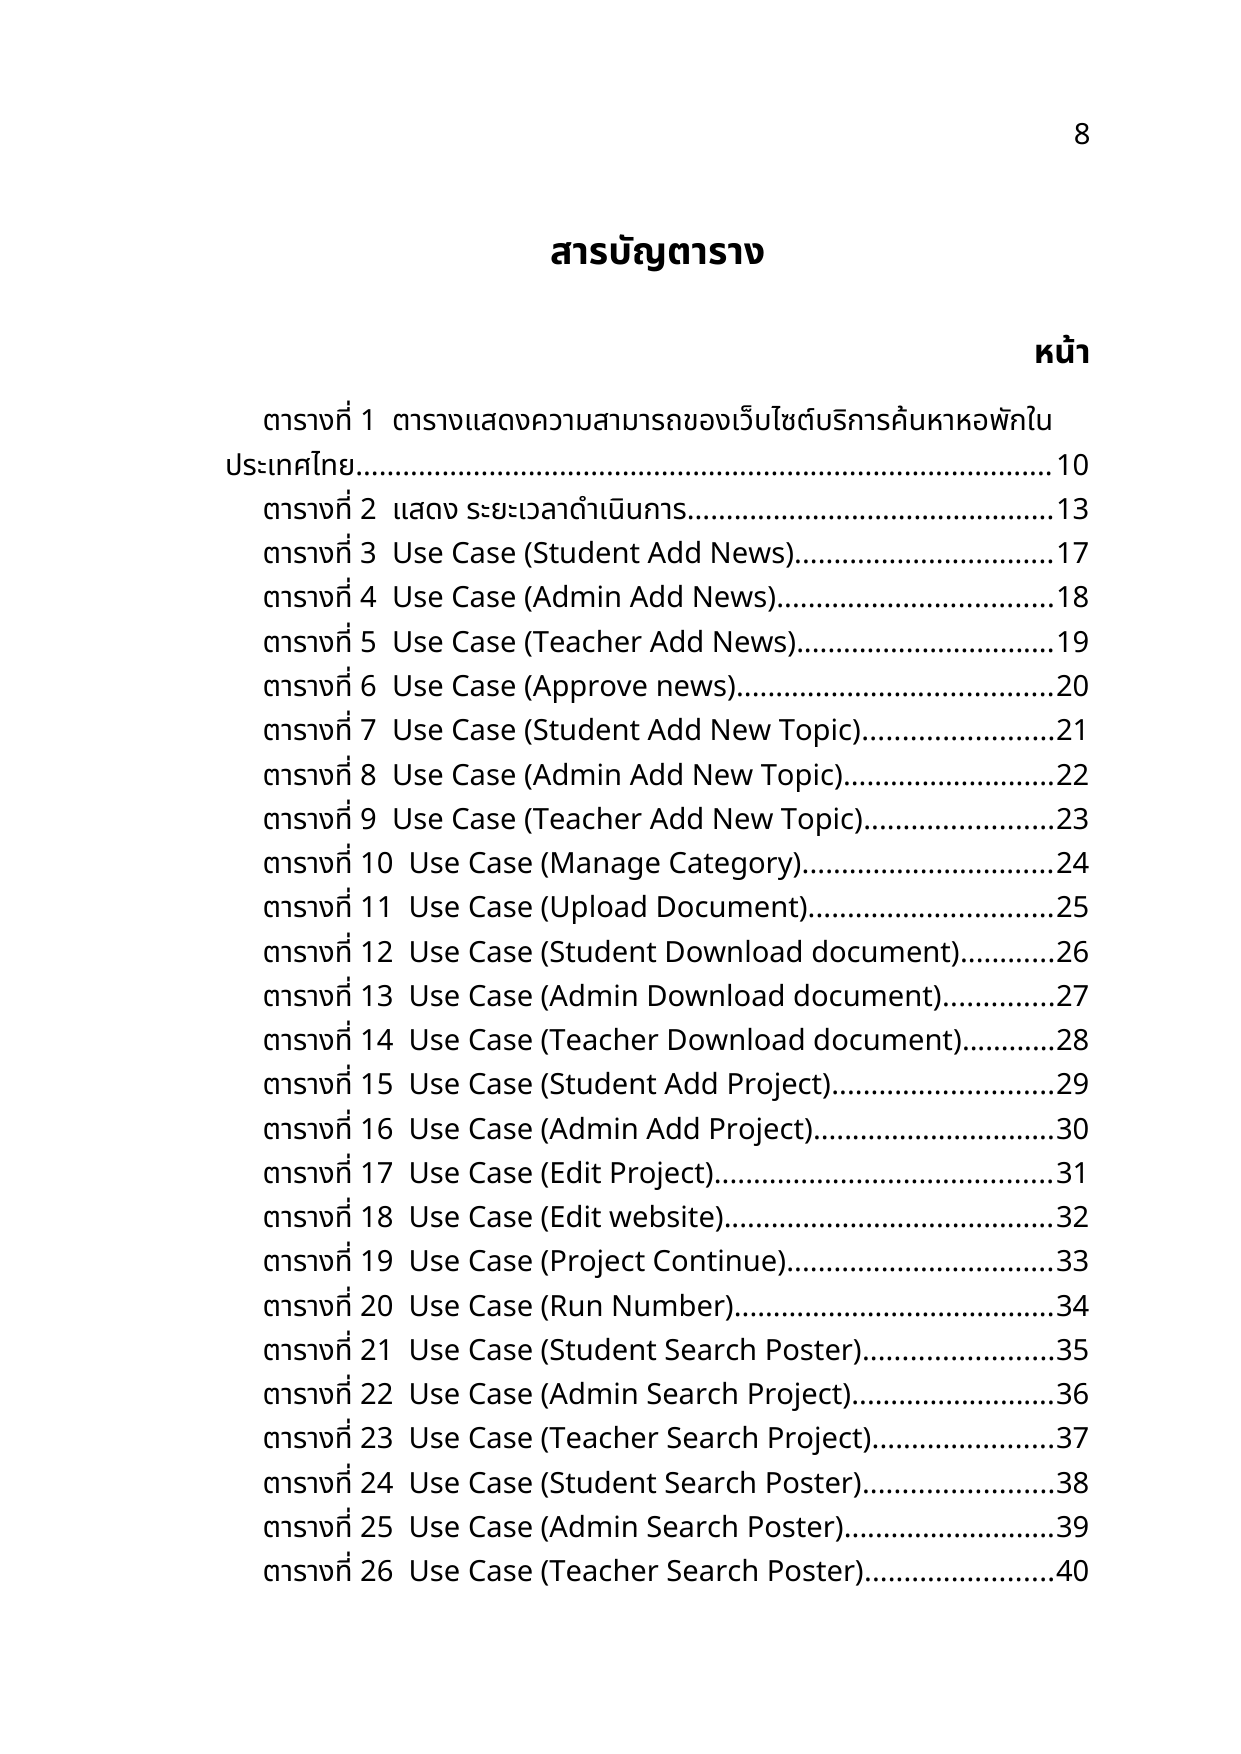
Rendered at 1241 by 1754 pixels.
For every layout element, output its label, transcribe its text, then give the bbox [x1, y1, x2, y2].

text ตารางที่ 3 Use Case (Student Add News) 17 [225, 532, 1090, 577]
text ตารางที่ 6 Use Case (Approve news) 20 [225, 665, 1090, 709]
text ตารางที่ 10 Use Case (Manage Category) 24 [225, 842, 1090, 887]
text ตารางที่ 21 Use Case (Student Search Poster) 35 [225, 1329, 1090, 1373]
text ตารางที่ 17 Use Case (Edit Project) 31 [225, 1152, 1090, 1196]
text ตารางที่ 12 Use Case (Student Download document) 26 [225, 931, 1090, 975]
text ตารางที่ 2 แสดง ระยะเวลาดำเนินการ 13 [225, 488, 1090, 532]
text ตารางที่ 8 Use Case (Admin Add New Topic) 22 [225, 754, 1090, 798]
text ตารางที่ 24 Use Case (Student Search Poster) 38 [225, 1462, 1090, 1506]
text ตารางที่ 23 Use Case (Teacher Search Project) 37 [225, 1418, 1090, 1462]
text ตารางที่ 11 Use Case (Upload Document) 25 [225, 887, 1090, 931]
text ตารางที่ 19 Use Case (Project Continue) 33 [225, 1241, 1090, 1285]
text ตารางที่ 20 Use Case (Run Number) 34 [225, 1285, 1090, 1329]
text ตารางที่ 13 Use Case (Admin Download document) 27 [225, 975, 1090, 1019]
text ตารางที่ 7 Use Case (Student Add New Topic) 21 [225, 709, 1090, 754]
text ตารางที่ 18 Use Case (Edit website) 32 [225, 1196, 1090, 1241]
text ตารางที่ 1 ตารางแสดงความสามารถของเว็บไซต์บริการค้นหาหอพักในประเทศไทย 10 [225, 399, 1090, 488]
text ตารางที่ 14 Use Case (Teacher Download document) 28 [225, 1019, 1090, 1064]
text ตารางที่ 26 Use Case (Teacher Search Poster) 40 [225, 1551, 1090, 1595]
text ตารางที่ 15 Use Case (Student Add Project) 29 [225, 1064, 1090, 1108]
text ตารางที่ 25 Use Case (Admin Search Poster) 39 [225, 1506, 1090, 1551]
text ตารางที่ 4 Use Case (Admin Add News) 18 [225, 577, 1090, 621]
text ตารางที่ 16 Use Case (Admin Add Project) 30 [225, 1108, 1090, 1152]
text ตารางที่ 22 Use Case (Admin Search Project) 36 [225, 1373, 1090, 1418]
title สารบัญตาราง [225, 225, 1090, 282]
text ตารางที่ 9 Use Case (Teacher Add New Topic) 23 [225, 798, 1090, 842]
text ตารางที่ 5 Use Case (Teacher Add News) 19 [225, 621, 1090, 665]
text หน้า [225, 328, 1090, 379]
